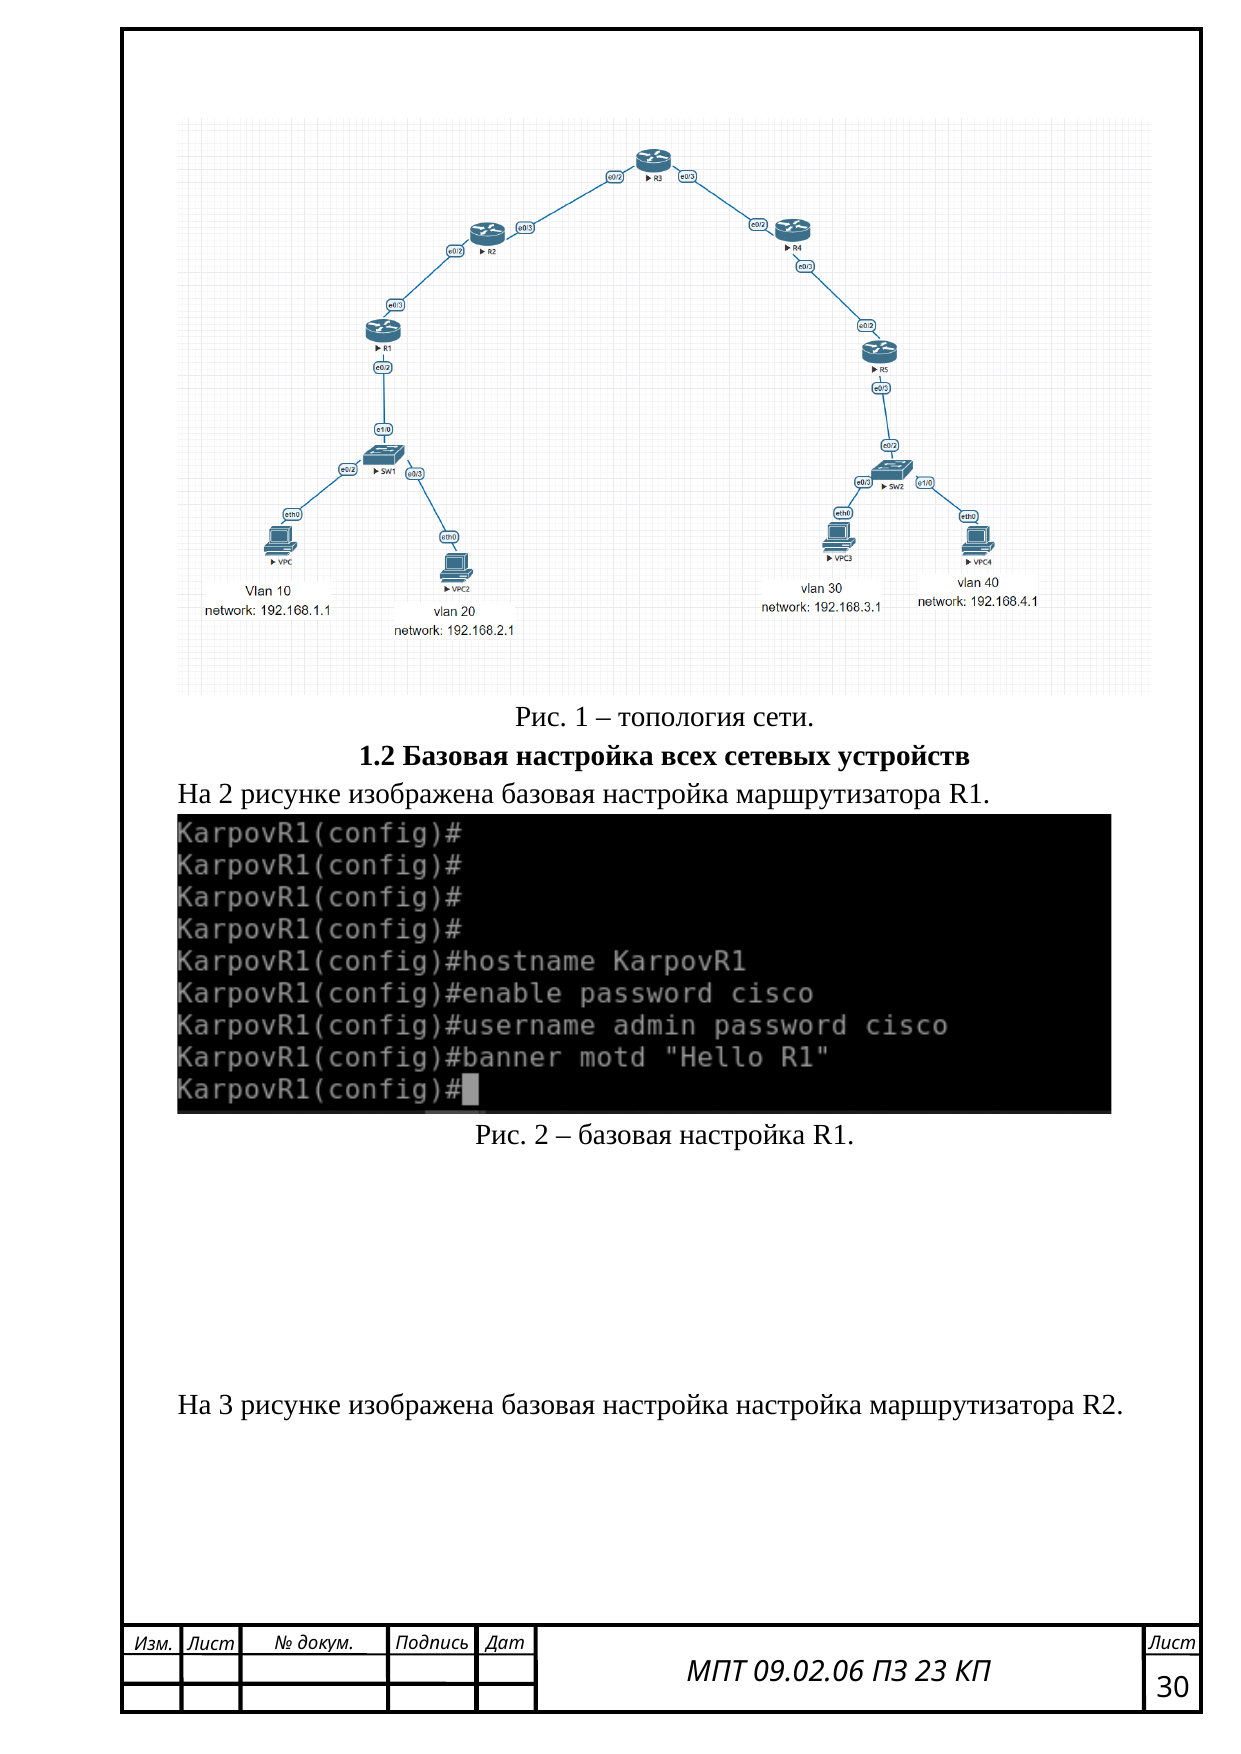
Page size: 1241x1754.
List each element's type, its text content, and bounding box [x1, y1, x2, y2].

picture [177, 814, 1112, 1114]
text На 3 рисунке изображена базовая настройка настройка маршрутизатора R2. [177, 1387, 1152, 1421]
text Рис. 1 – топология сети. [177, 699, 1152, 733]
text На 2 рисунке изображена базовая настройка маршрутизатора R1. [177, 776, 1152, 810]
list Базовая настройка всех сетевых устройств [177, 738, 1152, 771]
text Рис. 2 – базовая настройка R1. [177, 1117, 1152, 1151]
picture [177, 118, 1152, 695]
